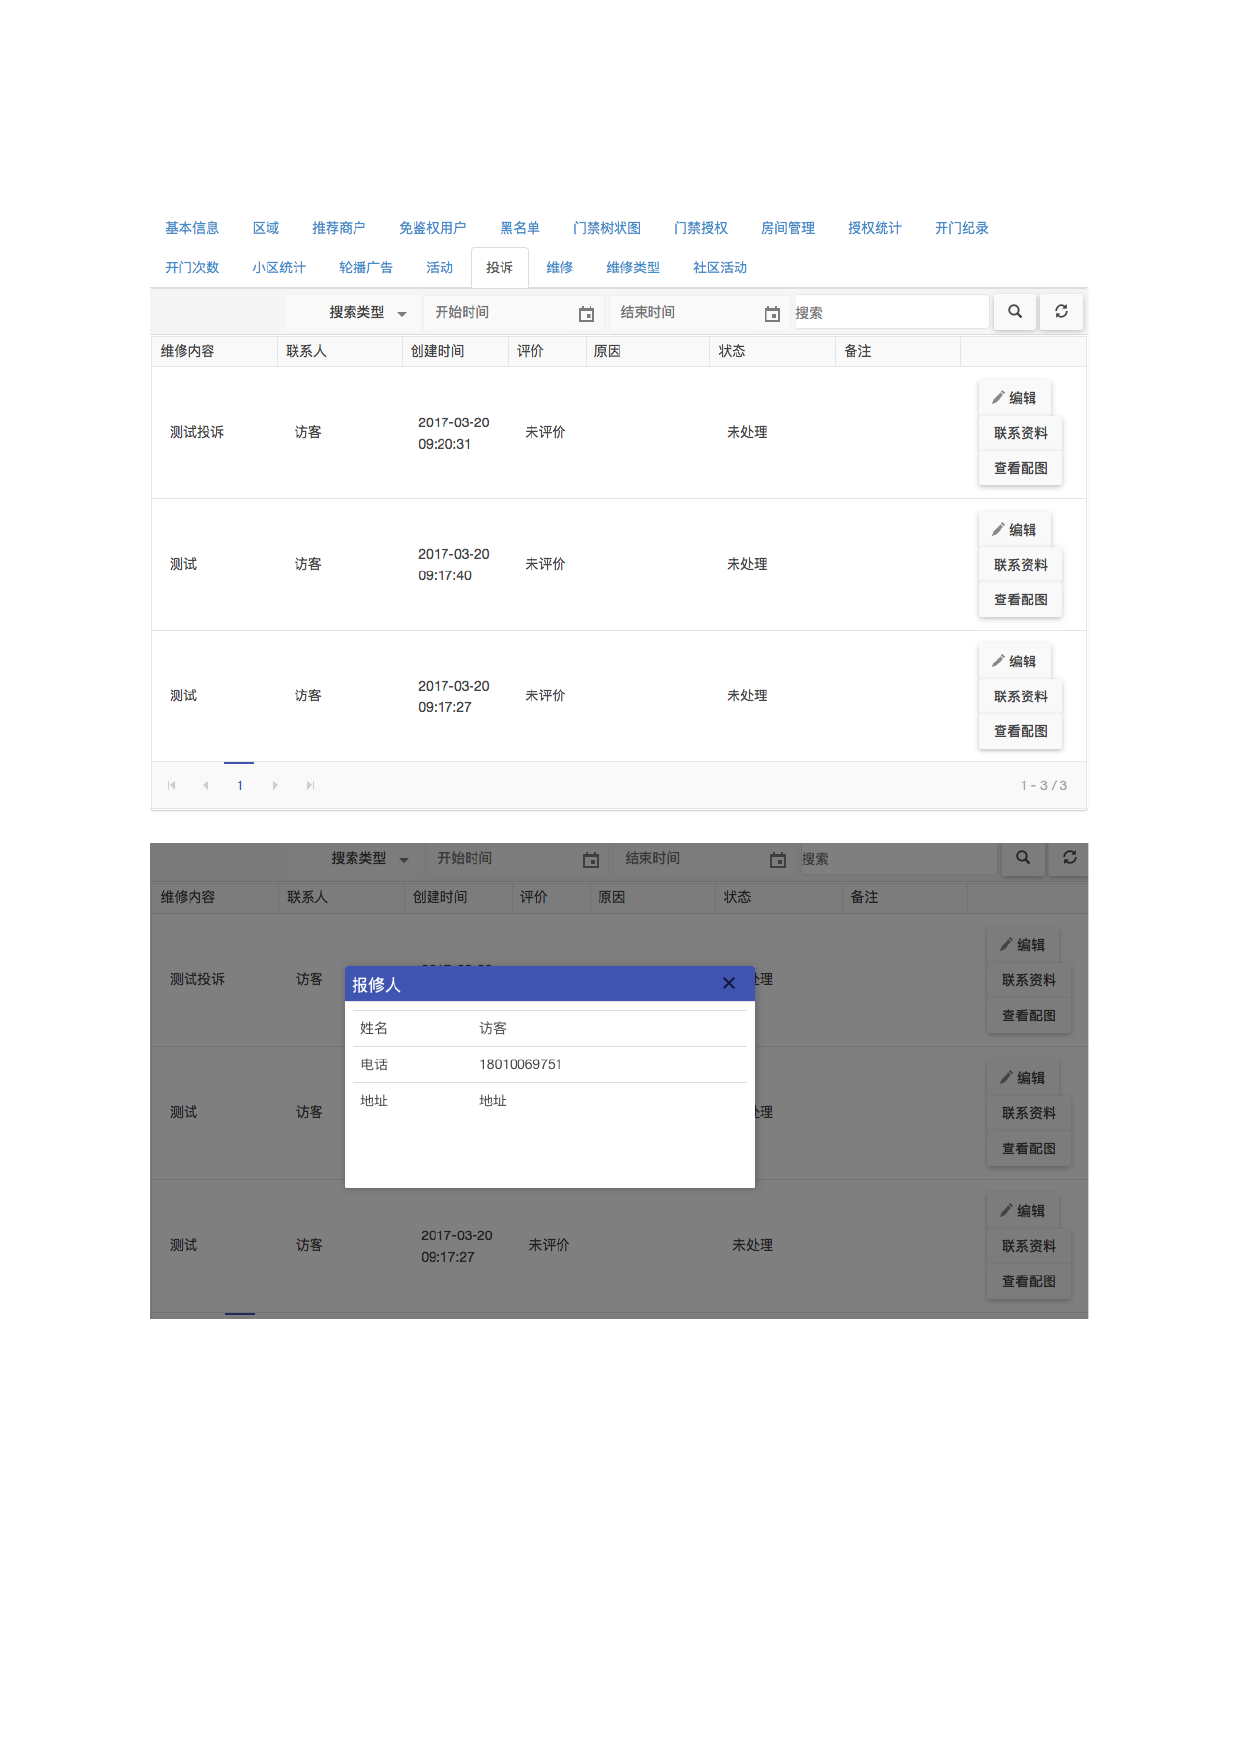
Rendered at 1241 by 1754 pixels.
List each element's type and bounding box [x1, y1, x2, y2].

picture [150, 211, 1089, 813]
picture [150, 843, 1089, 1319]
